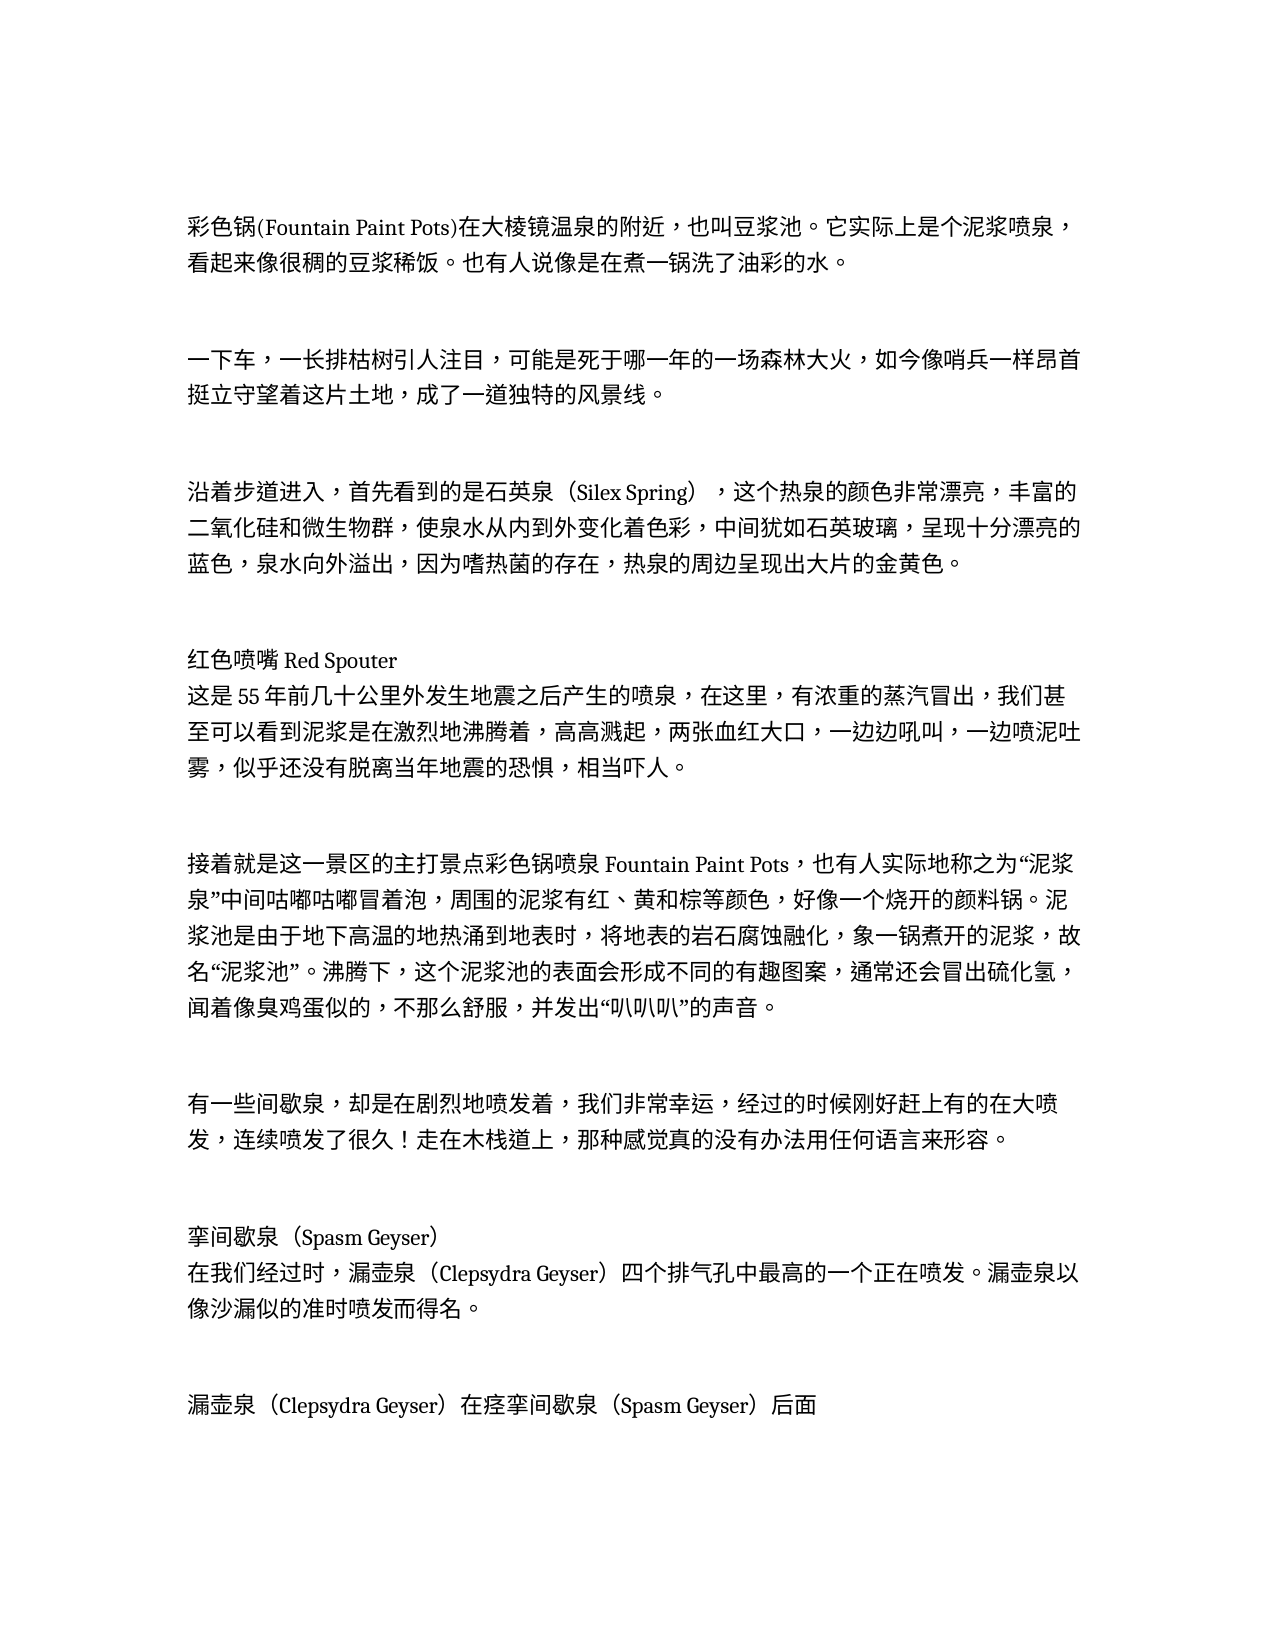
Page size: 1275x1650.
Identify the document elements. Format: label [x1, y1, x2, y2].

text [187, 150, 1087, 1481]
